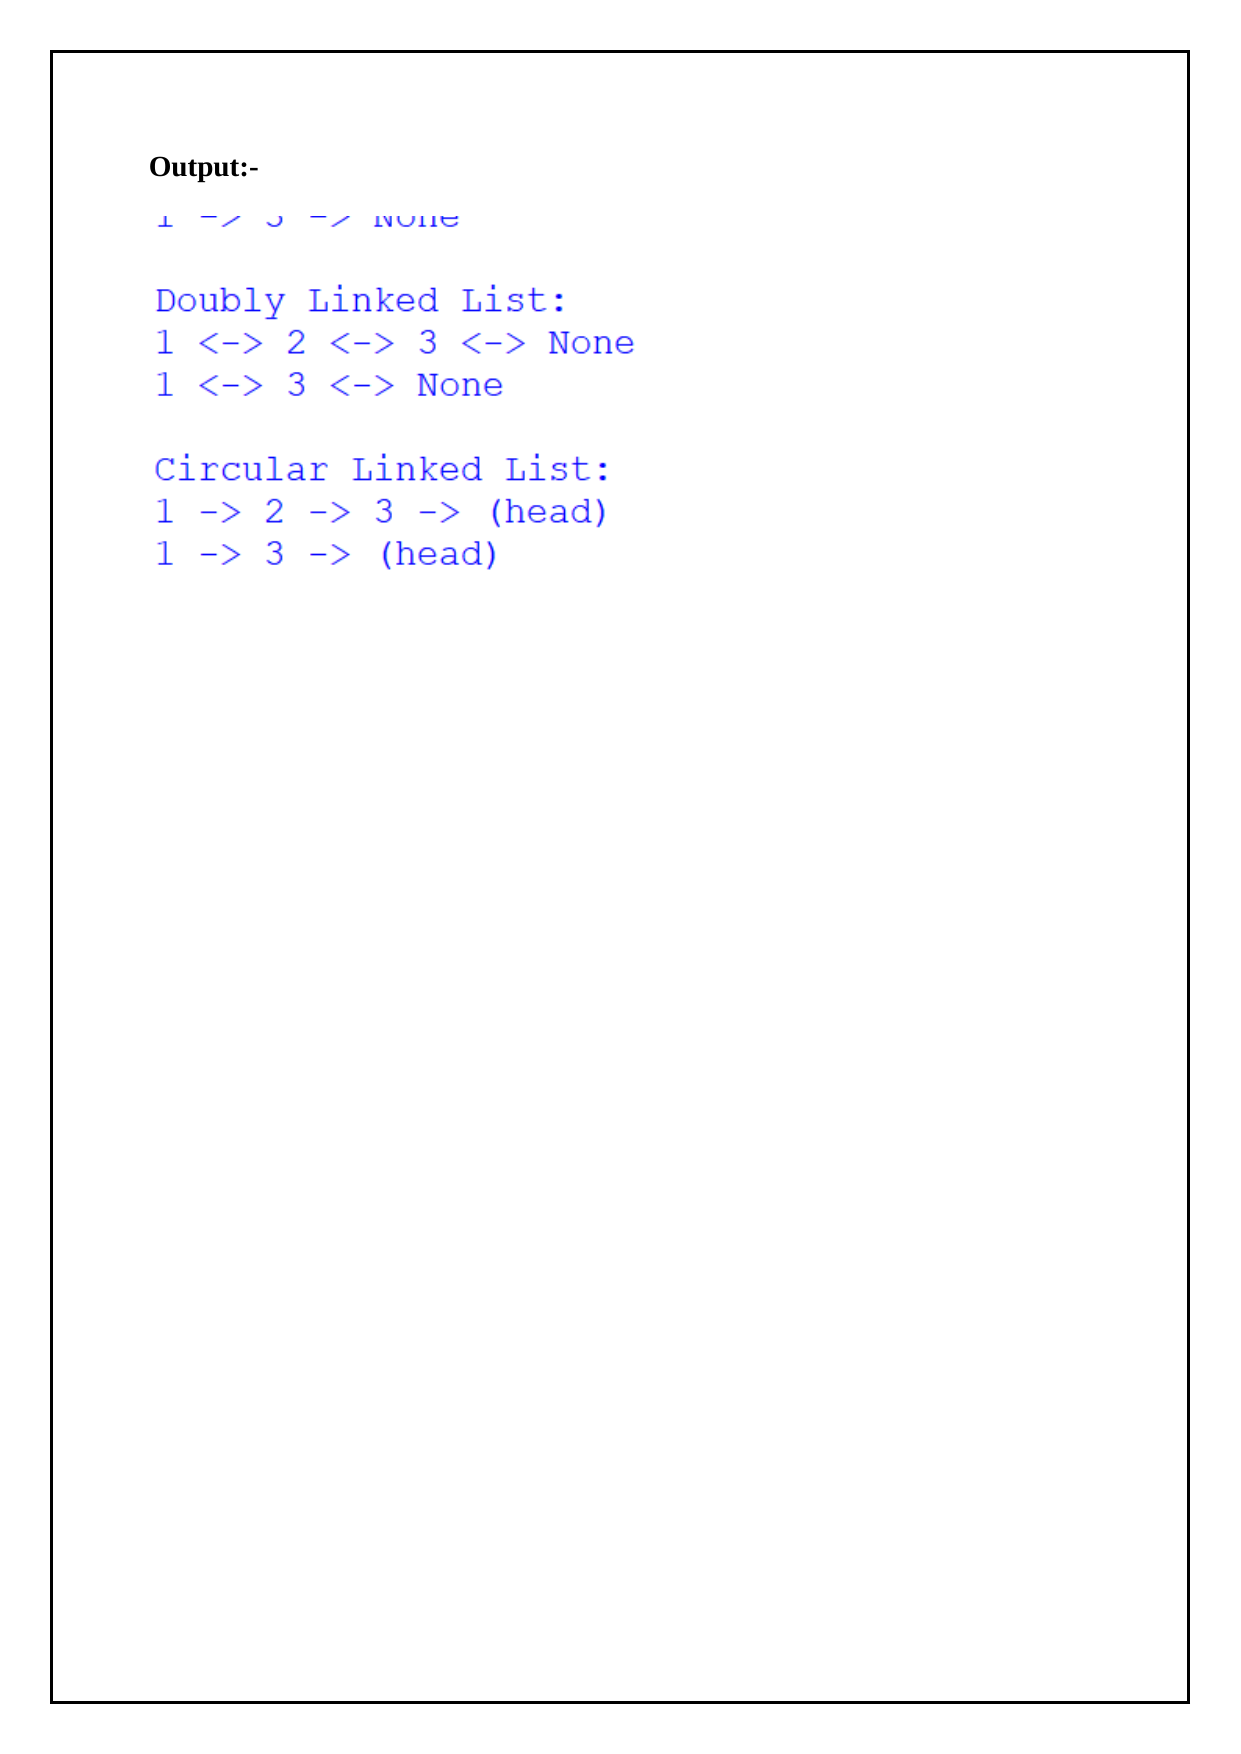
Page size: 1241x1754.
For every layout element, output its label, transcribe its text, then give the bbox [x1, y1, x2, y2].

picture [148, 216, 966, 597]
text Output:- [148, 150, 1092, 183]
